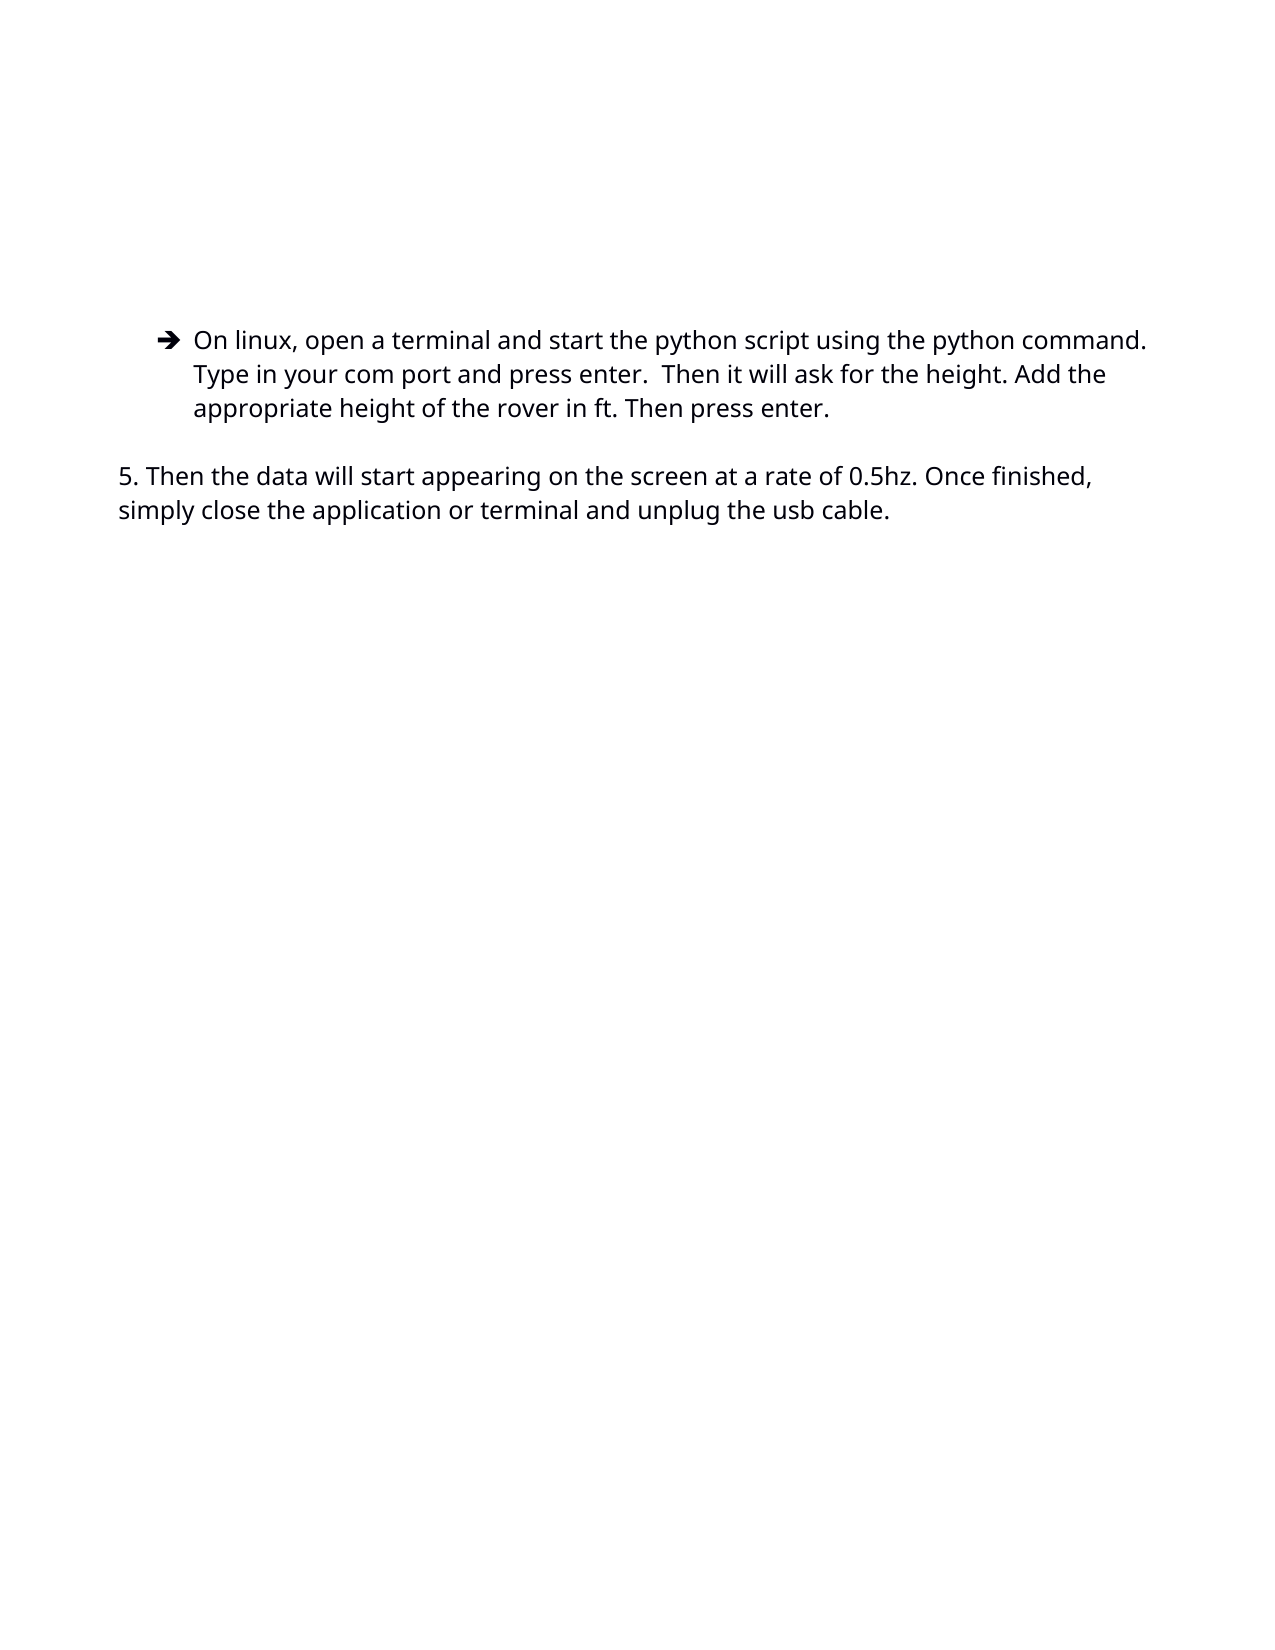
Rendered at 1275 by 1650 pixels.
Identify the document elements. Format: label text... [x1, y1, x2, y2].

text 5. Then the data will start appearing on the screen at a rate of 0.5hz. Once finished, simply close the application or terminal and unplug the usb cable. [118, 459, 1157, 527]
